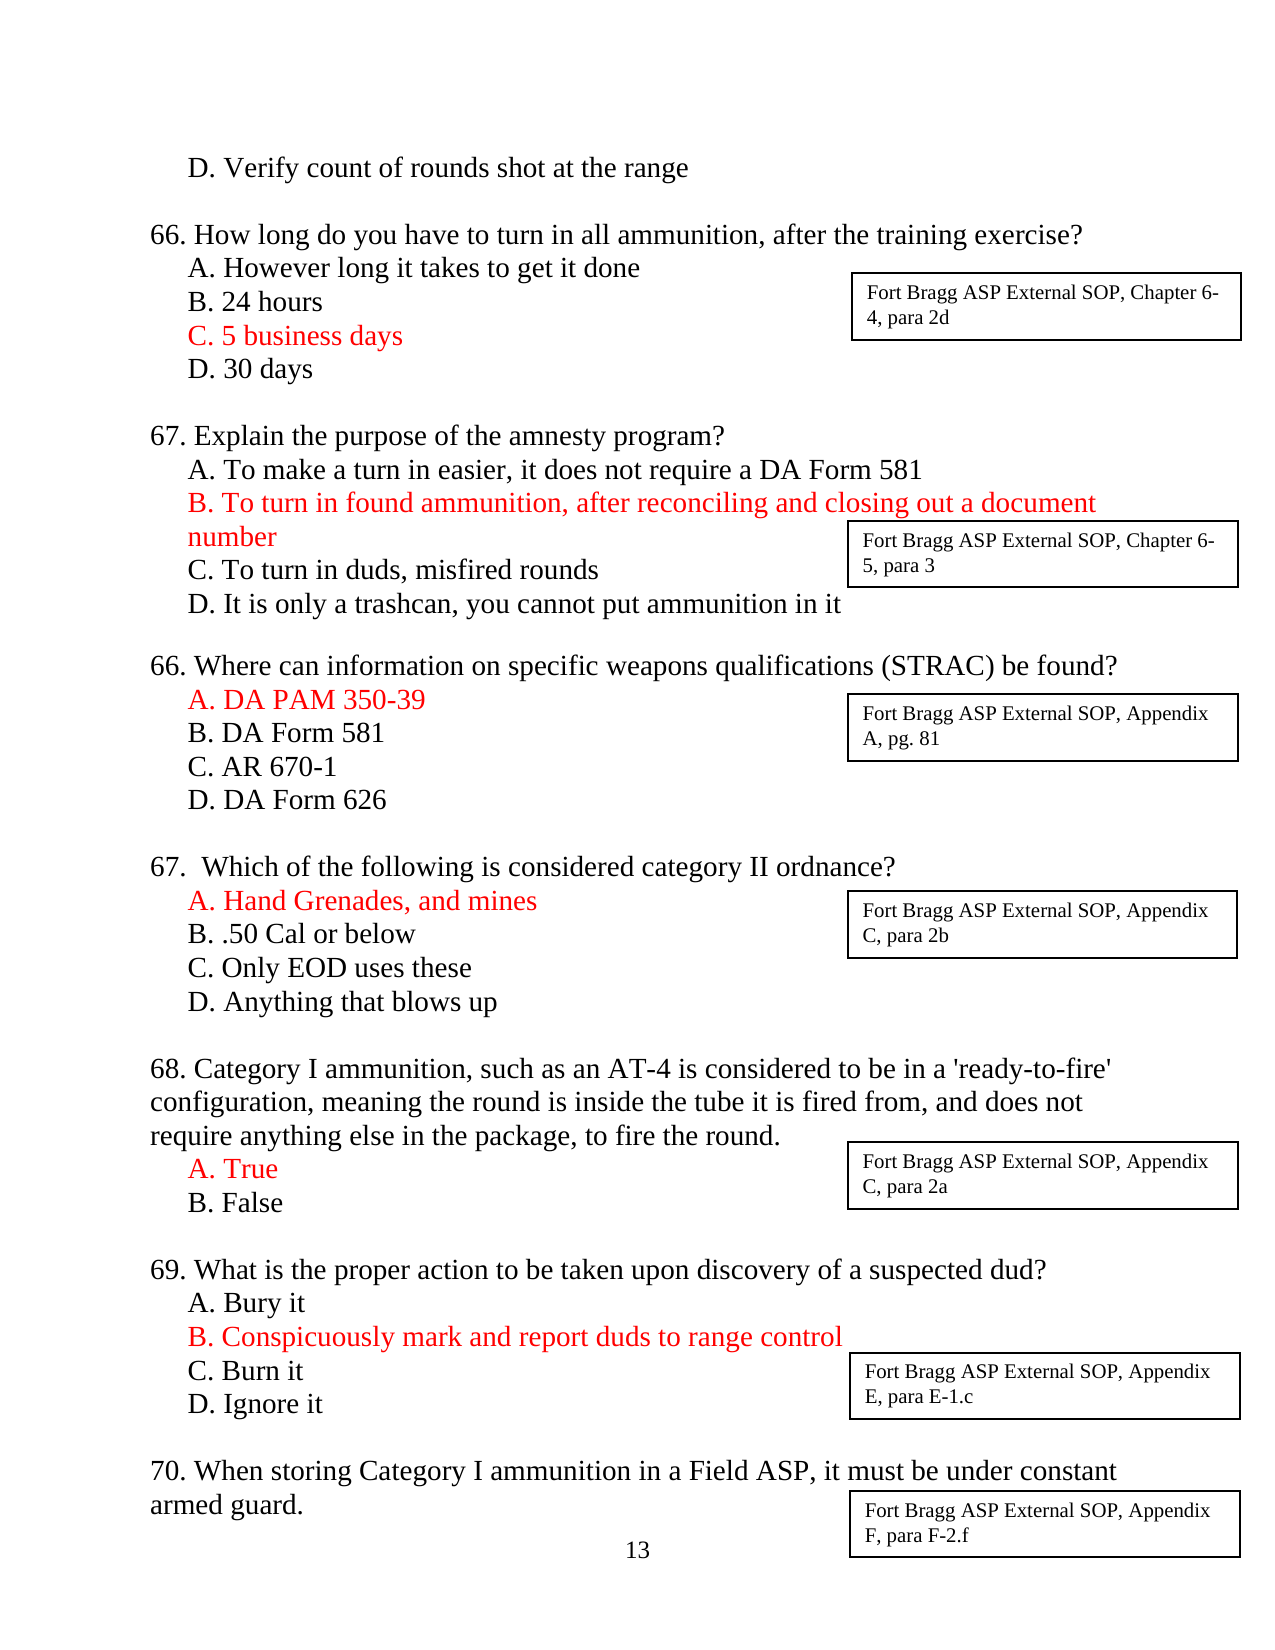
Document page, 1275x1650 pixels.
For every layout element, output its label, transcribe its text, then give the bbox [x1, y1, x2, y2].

text D. 30 days [187, 351, 1125, 385]
text 66. Where can information on specific weapons qualifications (STRAC) be found? [150, 648, 1125, 682]
text D. It is only a trashcan, you cannot put ammunition in it [187, 586, 1125, 619]
text C. To turn in duds, misfired rounds [187, 552, 847, 586]
text D. Ignore it [187, 1386, 849, 1420]
text B. To turn in found ammunition, after reconciling and closing out a document number [187, 485, 1125, 552]
text D. Verify count of rounds shot at the range [187, 150, 1125, 183]
text A. DA PAM 350-39 [187, 682, 1125, 715]
text B. DA Form 581 [187, 715, 847, 749]
text 67. Explain the purpose of the amnesty program? [150, 418, 1125, 452]
text 68. Category I ammunition, such as an AT-4 is considered to be in a 'ready-to-fire' configuration, meaning the round is inside the tube it is fired from, and does not require anything else in the package, to fire the round. [150, 1051, 1125, 1151]
text C. 5 business days [187, 318, 1125, 351]
text D. DA Form 626 [187, 782, 1125, 816]
text 70. When storing Category I ammunition in a Field ASP, it must be under constant armed guard. [150, 1453, 1125, 1520]
text A. Bury it [187, 1286, 1125, 1319]
text B. 24 hours [187, 284, 851, 318]
text 67. Which of the following is considered category II ordnance? [150, 849, 1125, 883]
text C. Burn it [187, 1353, 849, 1386]
text B. Conspicuously mark and report duds to range control [187, 1319, 1125, 1353]
text 69. What is the proper action to be taken upon discovery of a suspected dud? [150, 1252, 1125, 1286]
text B. False [187, 1185, 1125, 1218]
text A. Hand Grenades, and mines [187, 883, 1125, 917]
text A. True [187, 1151, 847, 1185]
text A. To make a turn in easier, it does not require a DA Form 581 [187, 452, 1125, 485]
text C. Only EOD uses these [187, 950, 1125, 984]
text D. Anything that blows up [187, 984, 1125, 1017]
text C. AR 670-1 [187, 749, 1125, 782]
text A. However long it takes to get it done [187, 251, 1125, 284]
text 66. How long do you have to turn in all ammunition, after the training exercise? [150, 217, 1125, 251]
text B. .50 Cal or below [187, 917, 847, 950]
